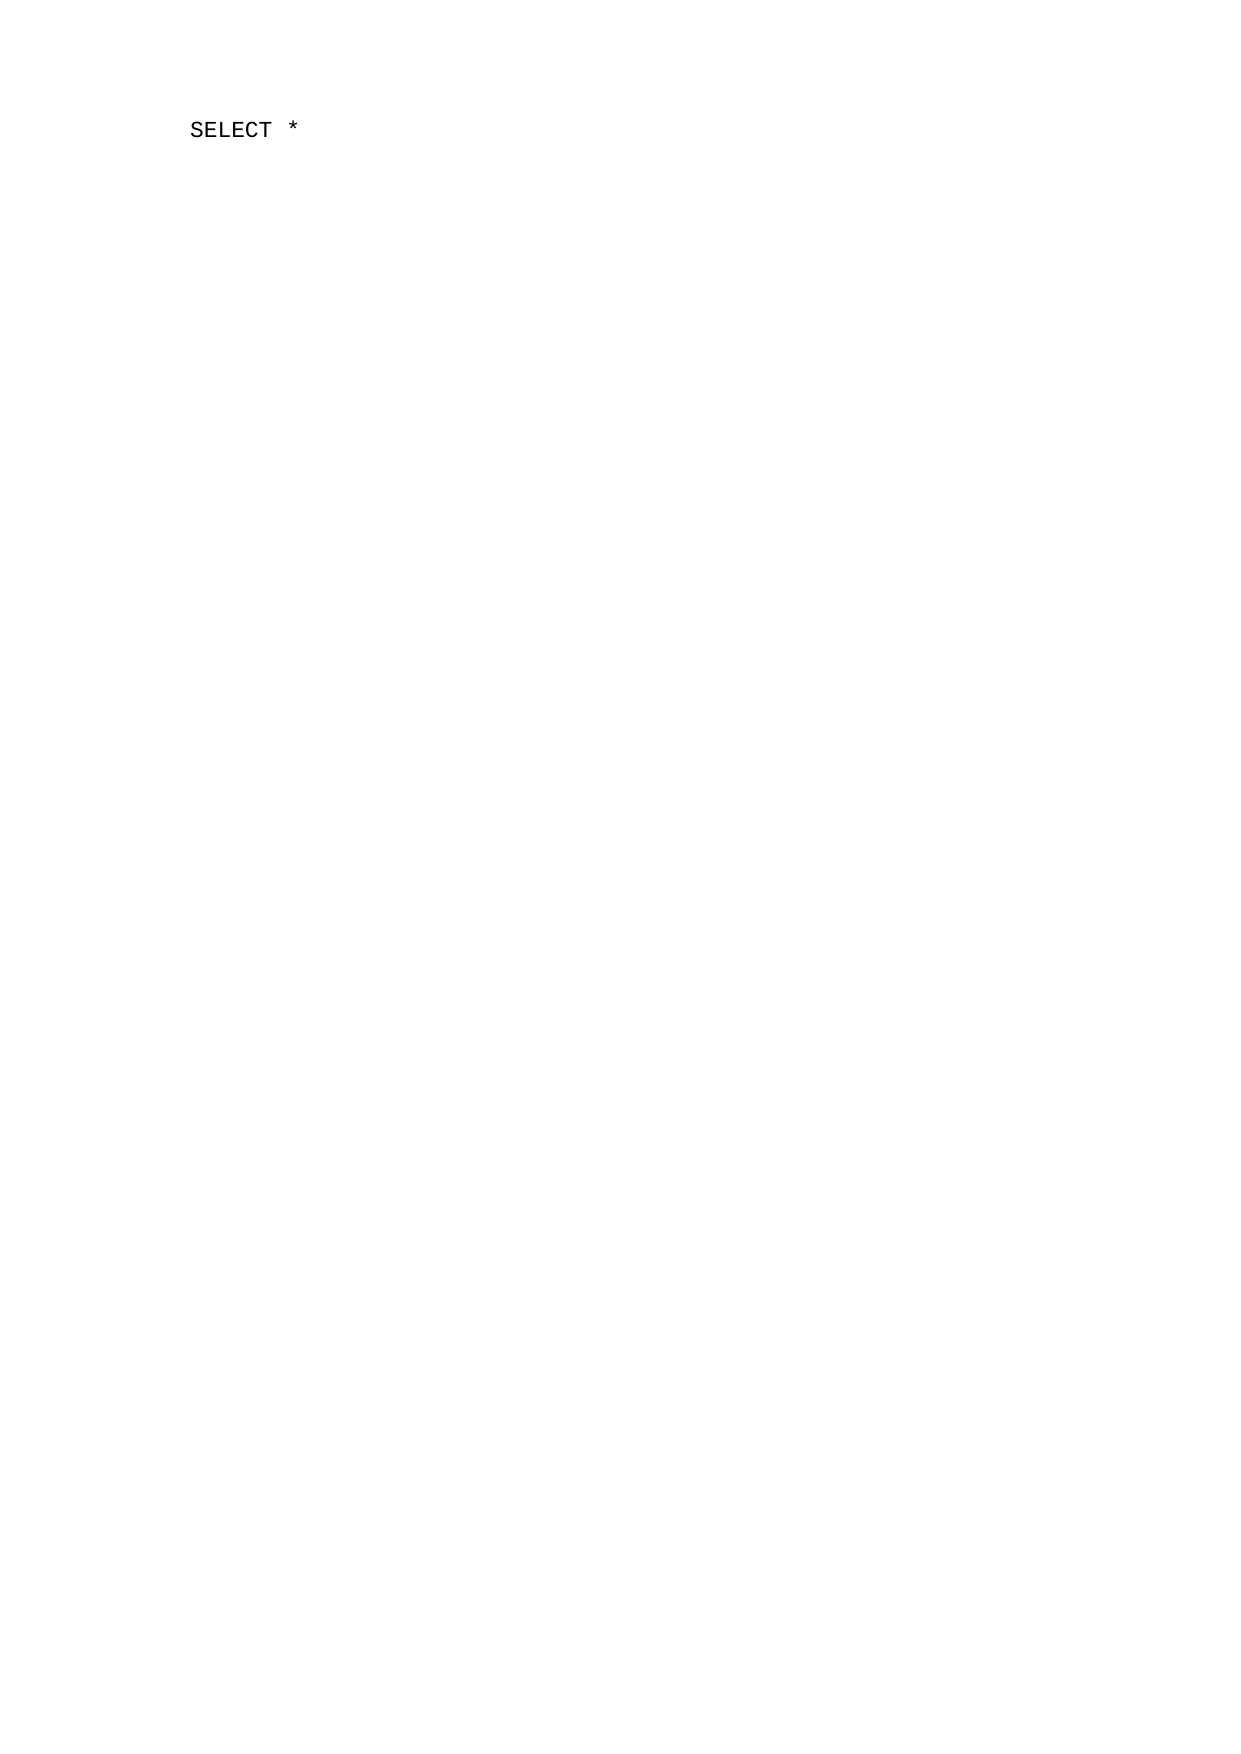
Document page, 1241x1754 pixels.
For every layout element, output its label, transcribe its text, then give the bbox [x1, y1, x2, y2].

text SELECT * [190, 118, 573, 144]
